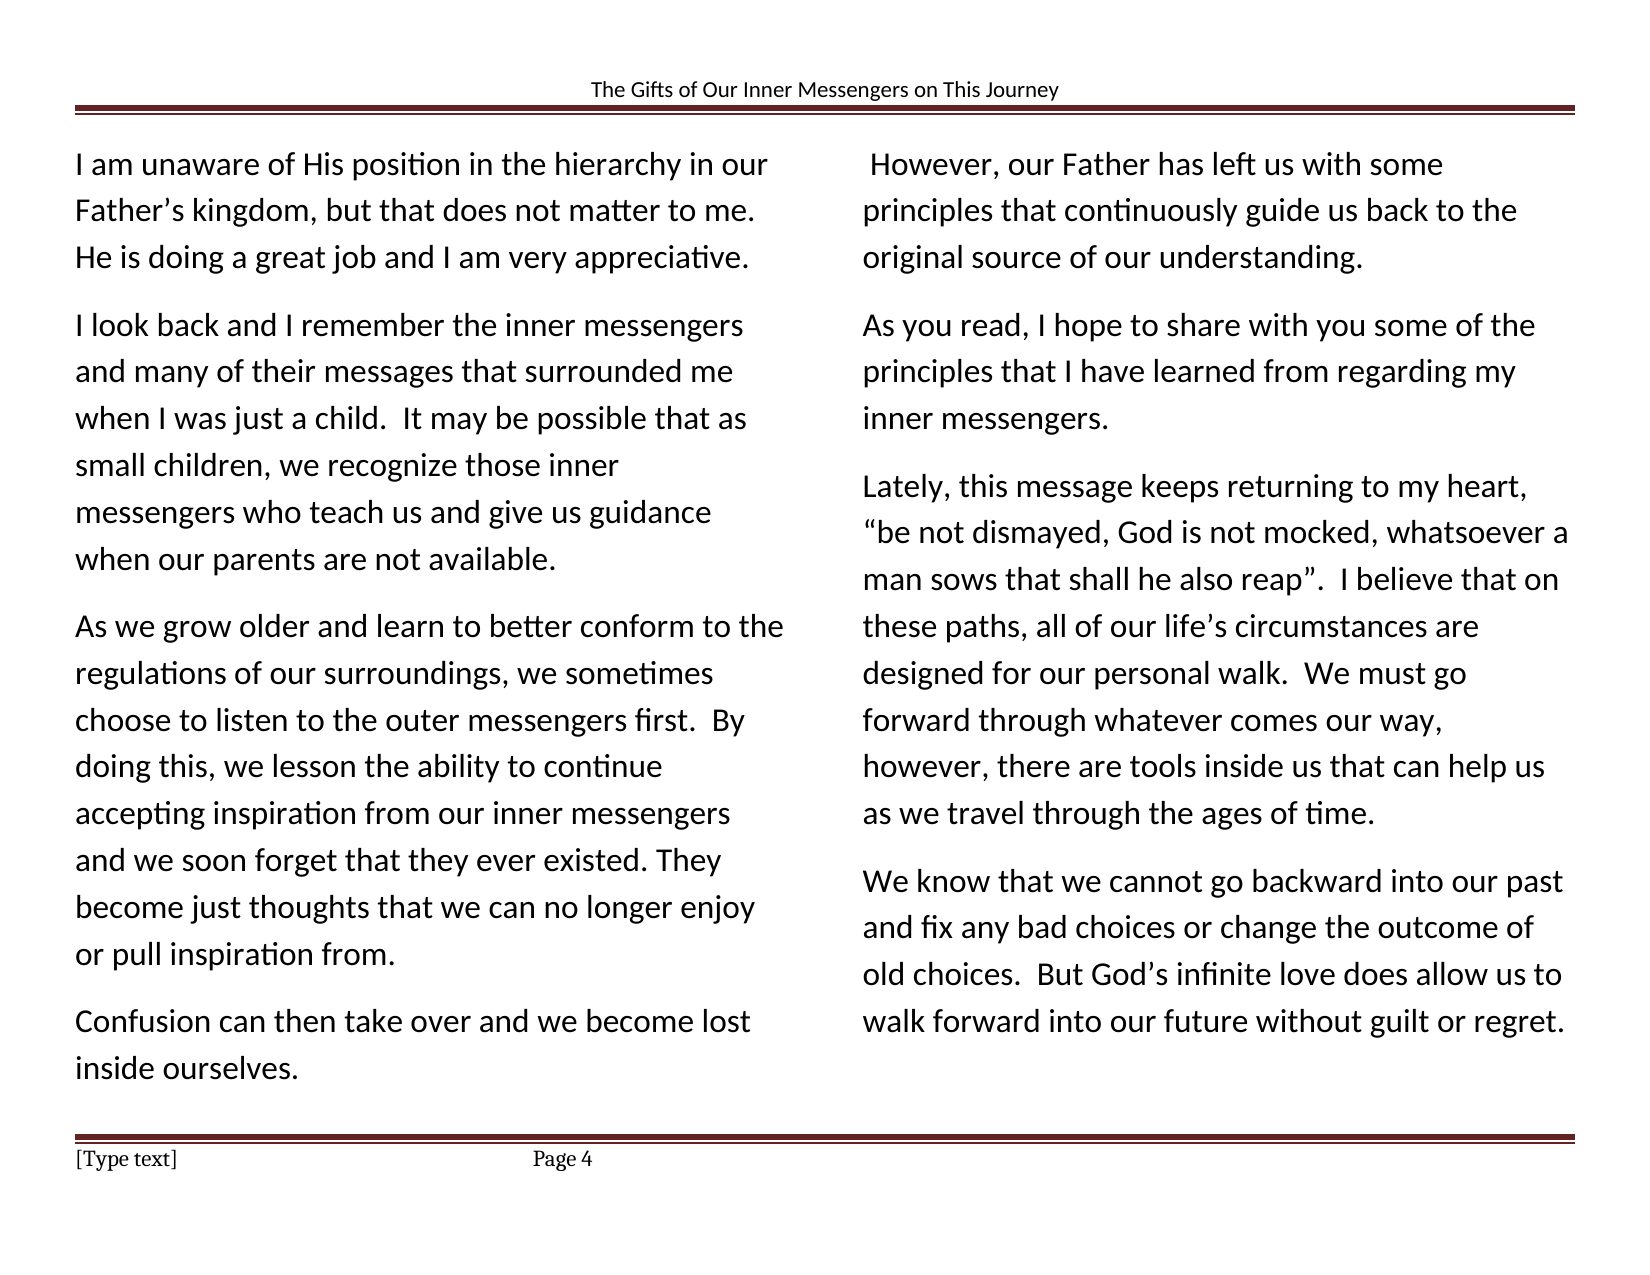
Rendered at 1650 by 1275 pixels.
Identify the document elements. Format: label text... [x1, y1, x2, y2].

text As you read, I hope to share with you some of the principles that I have learned from regarding my inner messengers. [862, 304, 1575, 438]
text As we grow older and learn to better conform to the regulations of our surroundings, we sometimes choose to listen to the outer messengers first. By doing this, we lesson the ability to continue accepting inspiration from our inner messengers and we soon forget that they ever existed. They become just thoughts that we can no longer enjoy or pull inspiration from. [75, 605, 787, 973]
text Confusion can then take over and we become lost inside ourselves. [75, 1000, 787, 1088]
text We know that we cannot go backward into our past and fix any bad choices or change the outcome of old choices. But God’s infinite love does allow us to walk forward into our future without guilt or regret. [862, 860, 1575, 1041]
text Lately, this message keeps returning to my heart, “be not dismayed, God is not mocked, whatsoever a man sows that shall he also reap”. I believe that on these paths, all of our life’s circumstances are designed for our personal walk. We must go forward through whatever comes our way, however, there are tools inside us that can help us as we travel through the ages of time. [862, 465, 1575, 833]
text However, our Father has left us with some principles that continuously guide us back to the original source of our understanding. [862, 142, 1575, 277]
text I am unaware of His position in the hierarchy in our Father’s kingdom, but that does not matter to me. He is doing a great job and I am very appreciative. [75, 142, 787, 277]
text I look back and I remember the inner messengers and many of their messages that surrounded me when I was just a child. It may be possible that as small children, we recognize those inner messengers who teach us and give us guidance when our parents are not available. [75, 304, 787, 578]
